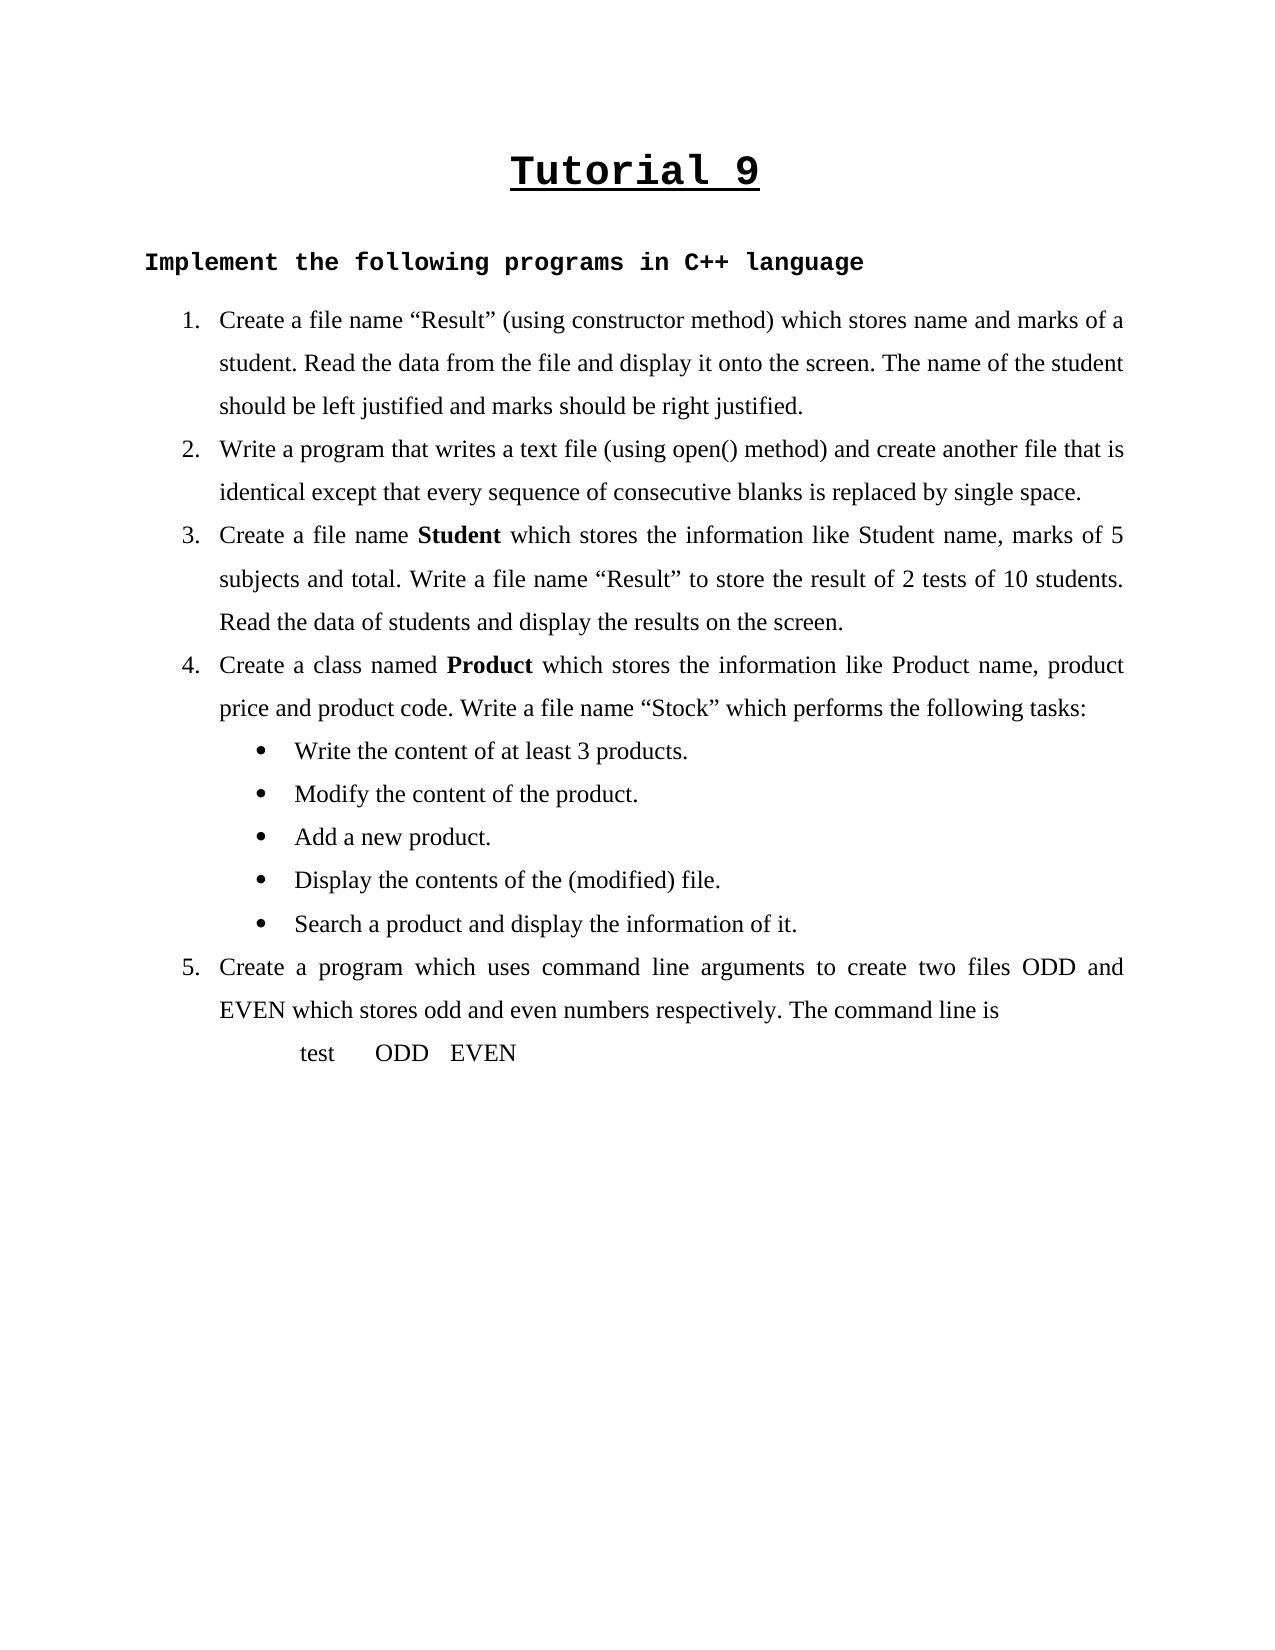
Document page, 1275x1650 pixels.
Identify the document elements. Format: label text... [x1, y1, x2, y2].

list Create a class named Product which stores the information like Product name, product price and product code. Write a file name “Stock” which performs the following tasks: [182, 650, 1125, 722]
list Display the contents of the (modified) file. [257, 866, 1125, 894]
list Add a new product. [257, 822, 1125, 851]
list Write a program that writes a text file (using open() method) and create another file that is identical except that every sequence of consecutive blanks is replaced by single space. [182, 434, 1125, 506]
list Create a file name “Result” (using constructor method) which stores name and marks of a student. Read the data from the file and display it onto the screen. The name of the student should be left justified and marks should be right justified. [182, 305, 1125, 420]
list Modify the content of the product. [257, 779, 1125, 808]
text Implement the following programs in C++ language [144, 250, 1125, 278]
list Search a product and display the information of it. [257, 909, 1125, 937]
list Create a program which uses command line arguments to create two files ODD and EVEN which stores odd and even numbers respectively. The command line is [182, 952, 1125, 1024]
list Write the content of at least 3 products. [257, 736, 1125, 765]
list Create a file name Student which stores the information like Student name, marks of 5 subjects and total. Write a file name “Result” to store the result of 2 tests of 10 students. Read the data of students and display the results on the screen. [182, 521, 1125, 636]
list test ODD EVEN [300, 1038, 1125, 1067]
text Tutorial 9 [144, 150, 1125, 197]
